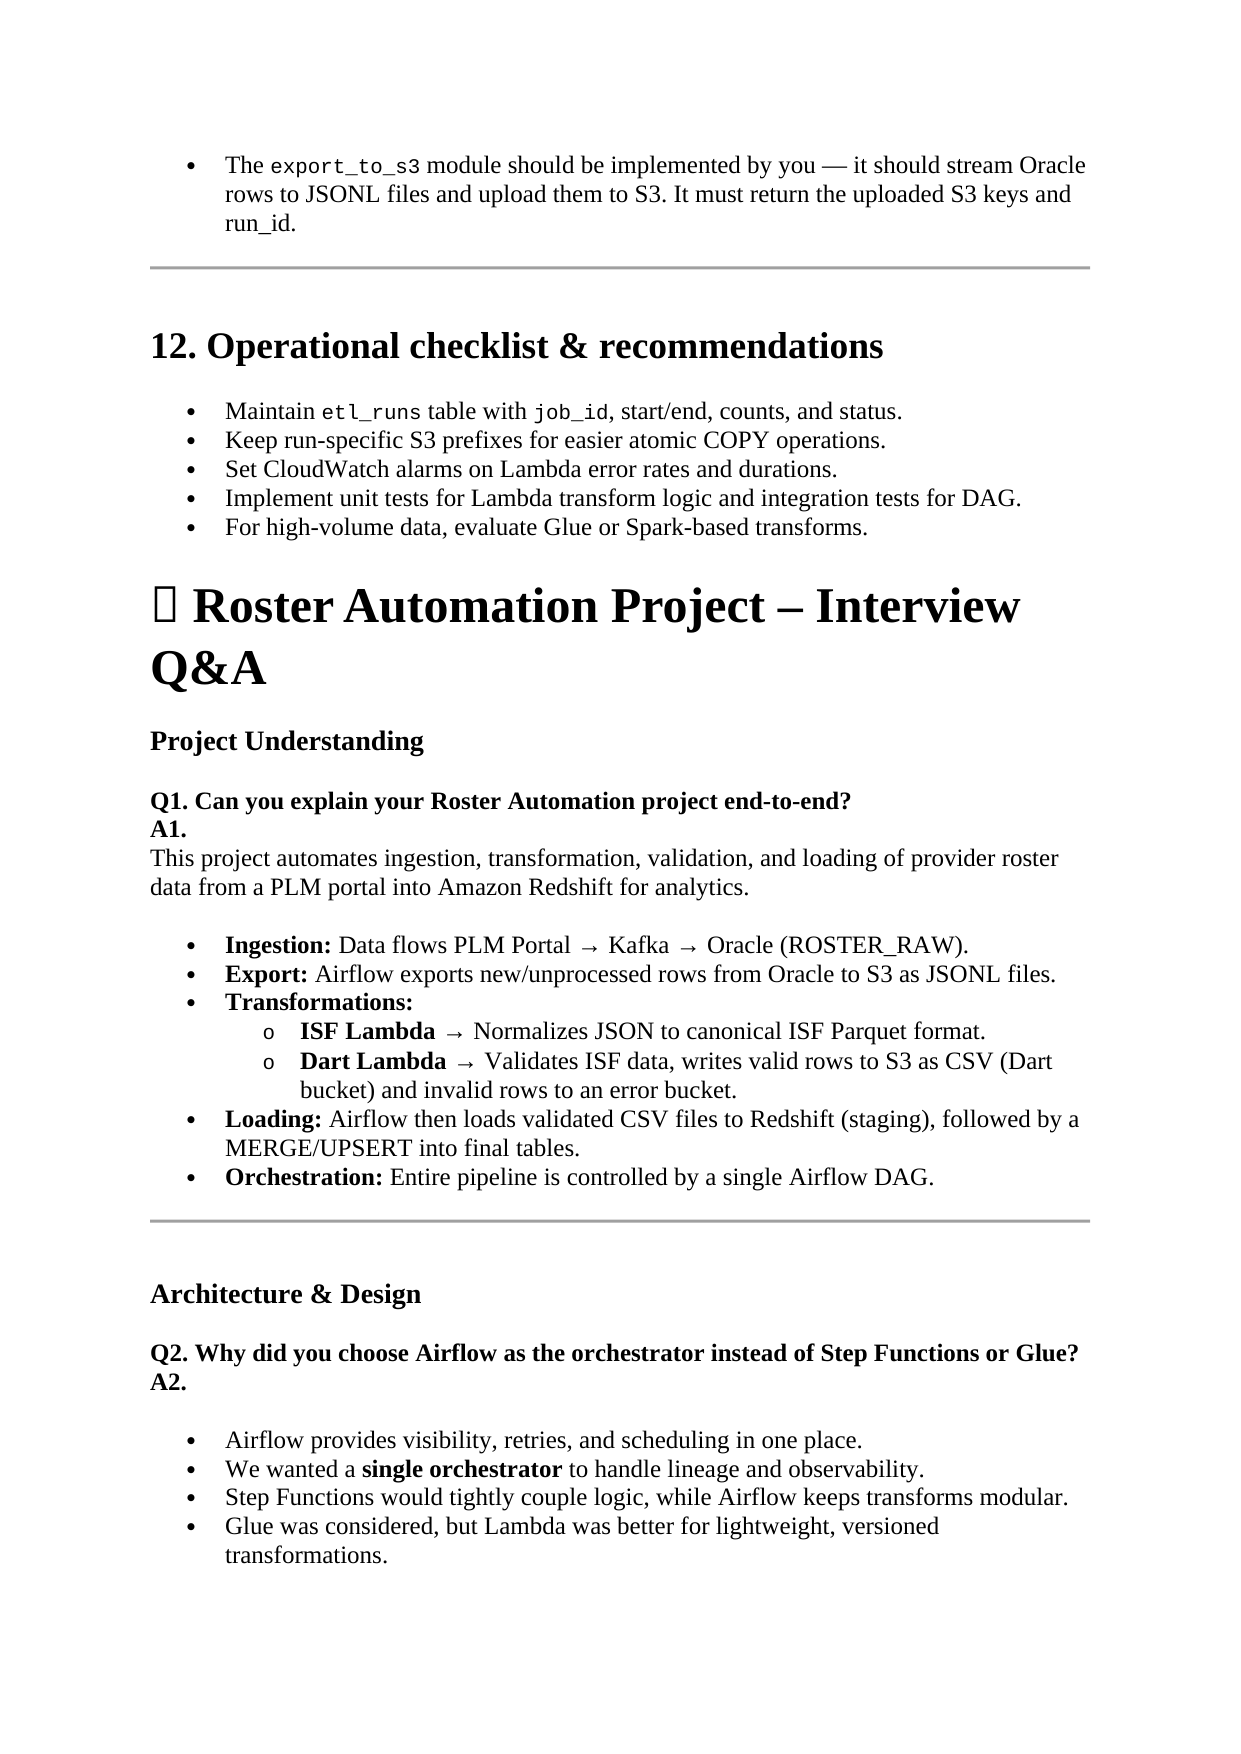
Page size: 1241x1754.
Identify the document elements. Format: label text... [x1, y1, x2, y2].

list Export: Airflow exports new/unprocessed rows from Oracle to S3 as JSONL files. [187, 959, 1090, 987]
text Project Understanding [150, 724, 1090, 757]
list Set CloudWatch alarms on Lambda error rates and durations. [187, 454, 1090, 483]
list Airflow provides visibility, retries, and scheduling in one place. [187, 1425, 1090, 1454]
text Q2. Why did you choose Airflow as the orchestrator instead of Step Functions or Glue? A2. [150, 1338, 1090, 1396]
list Orchestration: Entire pipeline is controlled by a single Airflow DAG. [187, 1162, 1090, 1190]
text Q1. Can you explain your Roster Automation project end-to-end? A1. This project automates ingestion, transformation, validation, and loading of provider roster data from a PLM portal into Amazon Redshift for analytics. [150, 786, 1090, 901]
list Transformations: [187, 987, 1090, 1016]
list Glue was considered, but Lambda was better for lightweight, versioned transformations. [187, 1511, 1090, 1569]
list Ingestion: Data flows PLM Portal → Kafka → Oracle (ROSTER_RAW). [187, 930, 1090, 959]
list The export_to_s3 module should be implemented by you — it should stream Oracle rows to JSONL files and upload them to S3. It must return the uploaded S3 keys and run_id. [187, 150, 1090, 237]
list Implement unit tests for Lambda transform logic and integration tests for DAG. [187, 483, 1090, 512]
list ISF Lambda → Normalizes JSON to canonical ISF Parquet format. [262, 1016, 1090, 1046]
list We wanted a single orchestrator to handle lineage and observability. [187, 1454, 1090, 1482]
list Step Functions would tightly couple logic, while Airflow keeps transforms modular. [187, 1482, 1090, 1511]
list Maintain etl_runs table with job_id, start/end, counts, and status. [187, 396, 1090, 425]
text Architecture & Design [150, 1277, 1090, 1309]
text 📌 Roster Automation Project – Interview Q&A [150, 569, 1090, 695]
list Loading: Airflow then loads validated CSV files to Redshift (staging), followed by a MERGE/UPSERT into final tables. [187, 1104, 1090, 1162]
list Keep run-specific S3 prefixes for easier atomic COPY operations. [187, 425, 1090, 454]
list Dart Lambda → Validates ISF data, writes valid rows to S3 as CSV (Dart bucket) and invalid rows to an error bucket. [262, 1046, 1090, 1104]
text 12. Operational checklist & recommendations [150, 323, 1090, 367]
list For high-volume data, evaluate Glue or Spark-based transforms. [187, 512, 1090, 540]
